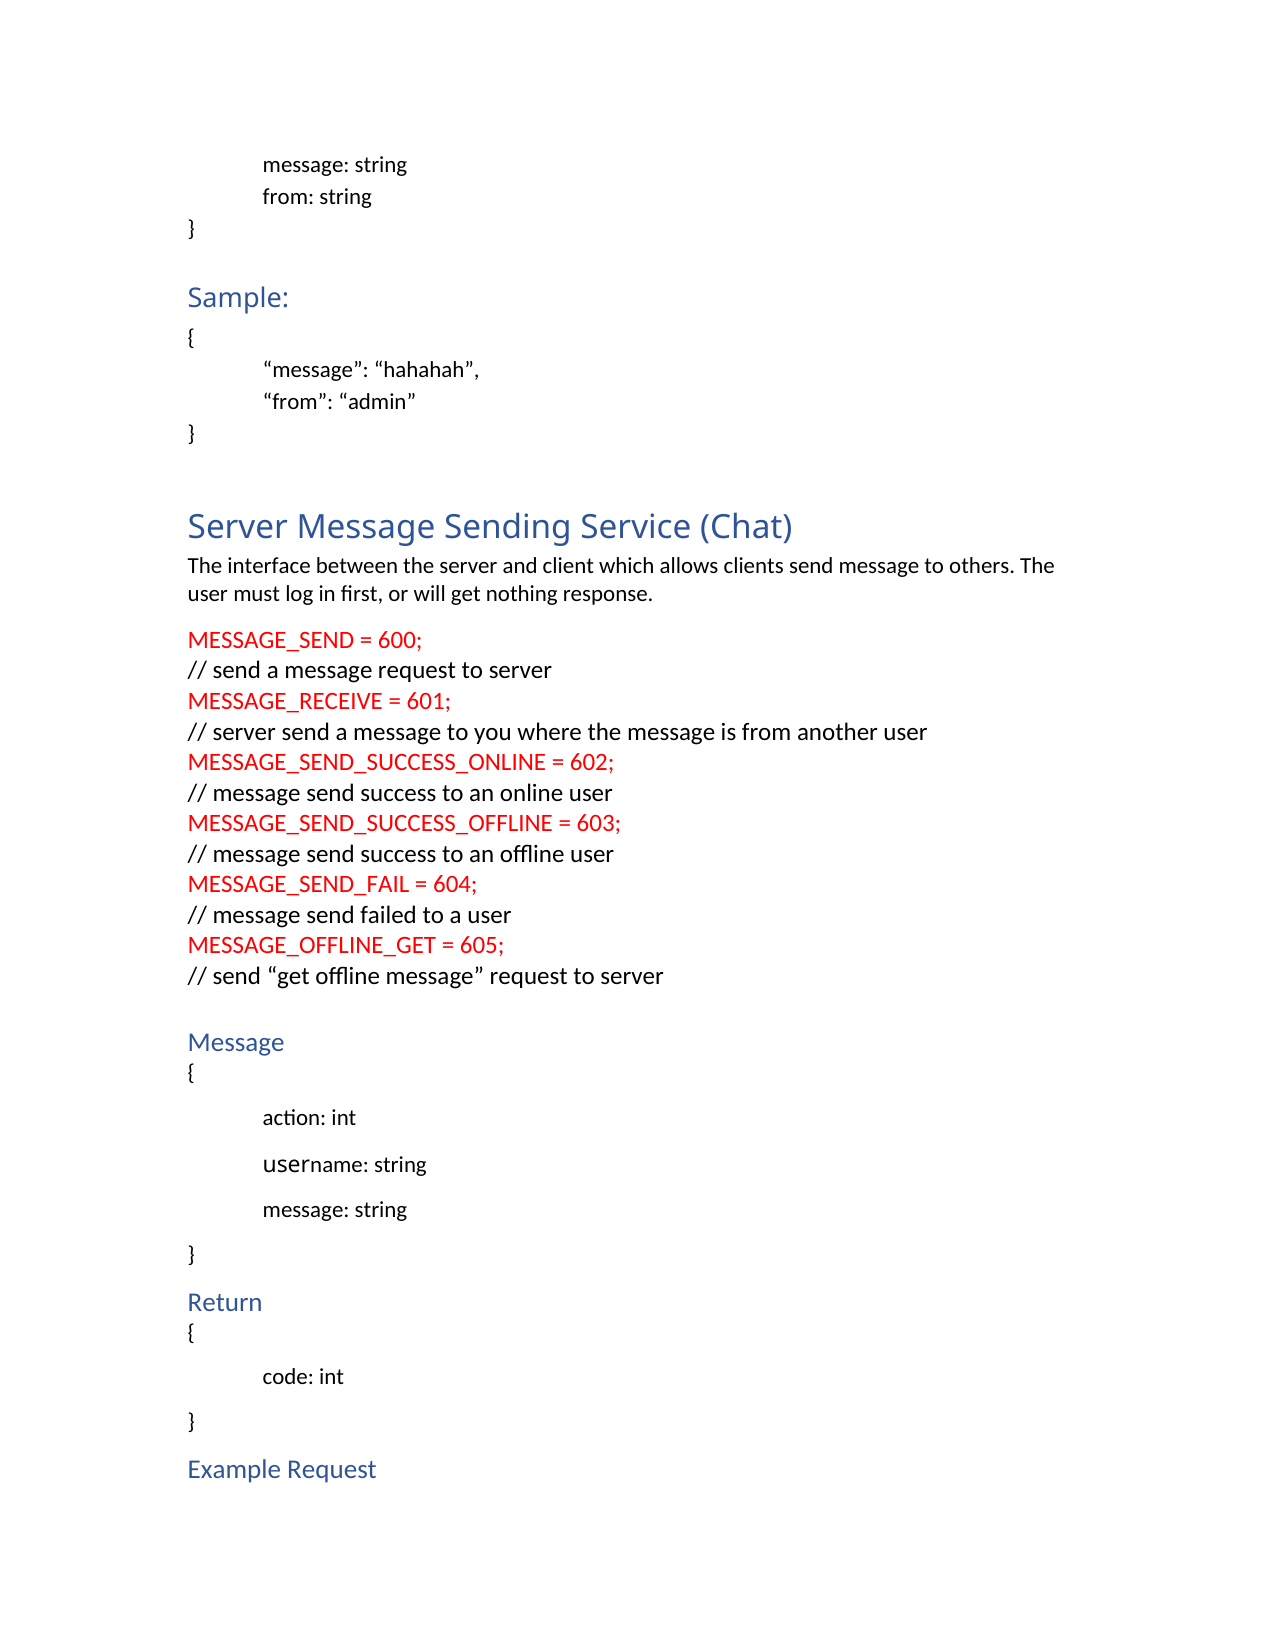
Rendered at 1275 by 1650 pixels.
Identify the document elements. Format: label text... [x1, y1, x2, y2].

text Return [187, 1285, 1087, 1318]
text message: string [187, 150, 1087, 178]
text } [187, 1240, 1087, 1268]
text { [187, 1318, 1087, 1346]
text The interface between the server and client which allows clients send message to others. The user must log in first, or will get nothing response. [187, 551, 1087, 607]
text username: string [187, 1147, 1087, 1179]
text from: string [187, 182, 1087, 210]
text “message”: “hahahah”, [187, 355, 1087, 383]
text Example Request [187, 1452, 1087, 1485]
text { [187, 1058, 1087, 1086]
text { [187, 323, 1087, 351]
text // message send success to an online user [187, 777, 1087, 807]
text } [187, 1407, 1087, 1435]
text } [187, 214, 1087, 242]
text MESSAGE_SEND = 600; [187, 624, 1087, 655]
text // message send success to an offline user [187, 838, 1087, 868]
text MESSAGE_SEND_SUCCESS_OFFLINE = 603; [187, 807, 1087, 838]
text MESSAGE_SEND_SUCCESS_ONLINE = 602; [187, 746, 1087, 777]
text // server send a message to you where the message is from another user [187, 716, 1087, 746]
subtitle Server Message Sending Service (Chat) [187, 502, 1087, 548]
text MESSAGE_SEND_FAIL = 604; [187, 868, 1087, 899]
subtitle Sample: [187, 279, 1087, 316]
text “from”: “admin” [187, 387, 1087, 415]
text // send “get offline message” request to server [187, 960, 1087, 990]
text MESSAGE_OFFLINE_GET = 605; [187, 929, 1087, 960]
text action: int [187, 1103, 1087, 1131]
text Message [187, 1025, 1087, 1058]
text // send a message request to server [187, 655, 1087, 685]
text // message send failed to a user [187, 899, 1087, 929]
text message: string [187, 1195, 1087, 1223]
text } [187, 419, 1087, 447]
text MESSAGE_RECEIVE = 601; [187, 685, 1087, 716]
text code: int [187, 1362, 1087, 1391]
